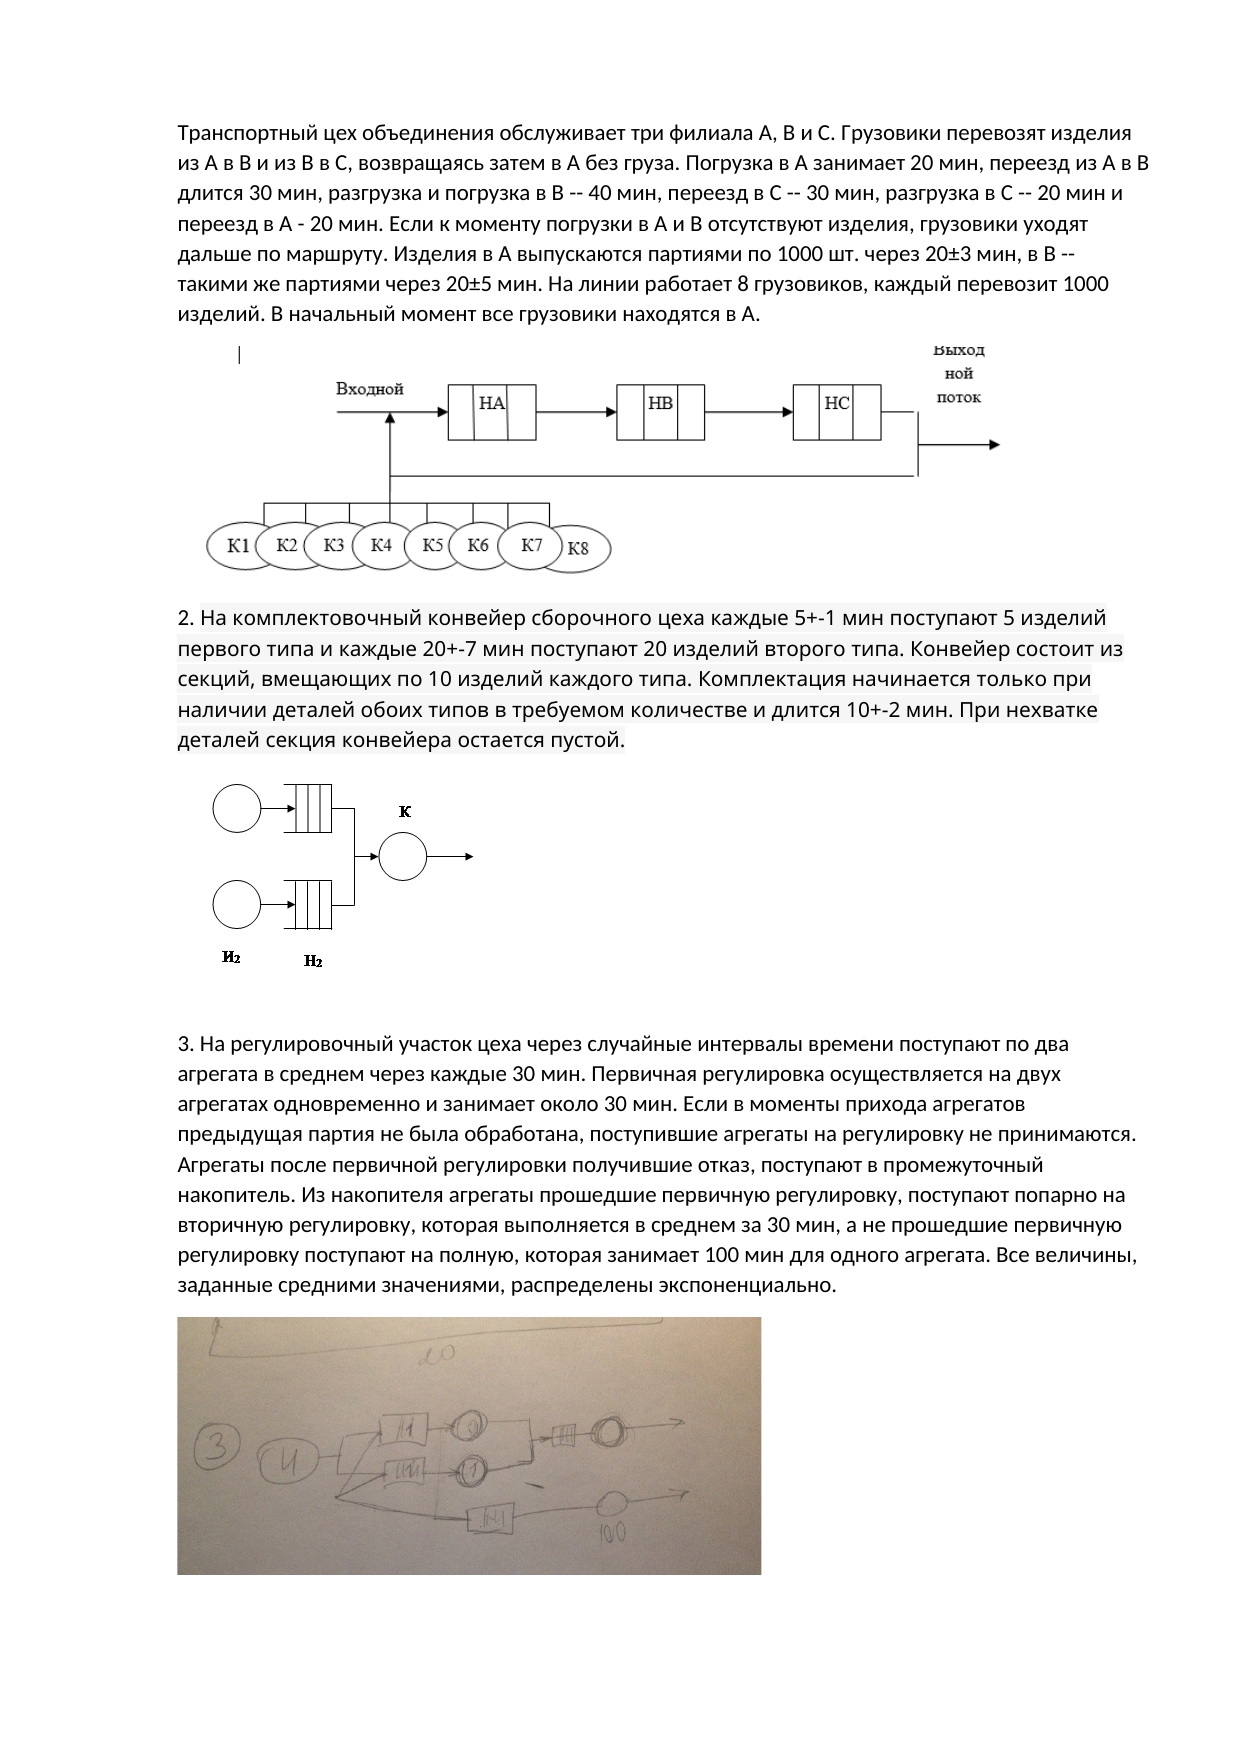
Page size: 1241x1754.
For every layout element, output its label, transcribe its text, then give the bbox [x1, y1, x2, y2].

text 3. На регулировочный участок цеха через случайные интервалы времени поступают по два агрегата в среднем через каждые 30 мин. Первичная регулировка осуществляется на двух агрегатах одновременно и занимает около 30 мин. Если в моменты прихода агрегатов предыдущая партия не была обработана, поступившие агрегаты на регулировку не принимаются. Агрегаты после первичной регулировки получившие отказ, поступают в промежуточный накопитель. Из накопителя агрегаты прошедшие первичную регулировку, поступают попарно на вторичную регулировку, которая выполняется в среднем за 30 мин, а не прошедшие первичную регулировку поступают на полную, которая занимает 100 мин для одного агрегата. Все величины, заданные средними значениями, распределены экспоненциально. [177, 1029, 1152, 1299]
picture [177, 1317, 762, 1575]
picture [177, 772, 782, 1011]
picture [177, 346, 1030, 585]
text 2. На комплектовочный конвейер сборочного цеха каждые 5+-1 мин поступают 5 изделий первого типа и каждые 20+-7 мин поступают 20 изделий второго типа. Конвейер состоит из секций, вмещающих по 10 изделий каждого типа. Комплектация начинается только при наличии деталей обоих типов в требуемом количестве и длится 10+-2 мин. При нехватке деталей секция конвейера остается пустой. [177, 603, 1152, 754]
text Транспортный цех объединения обслуживает три филиала А, В и С. Грузовики перевозят изделия из А в В и из В в С, возвращаясь затем в А без груза. Погрузка в А занимает 20 мин, переезд из А в В длится 30 мин, разгрузка и погрузка в В -- 40 мин, переезд в С -- 30 мин, разгрузка в С -- 20 мин и переезд в А - 20 мин. Если к моменту погрузки в А и В отсутствуют изделия, грузовики уходят дальше по маршруту. Изделия в А выпускаются партиями по 1000 шт. через 20±3 мин, в В -- такими же партиями через 20±5 мин. На линии работает 8 грузовиков, каждый перевозит 1000 изделий. В начальный момент все грузовики находятся в А. [177, 118, 1152, 327]
